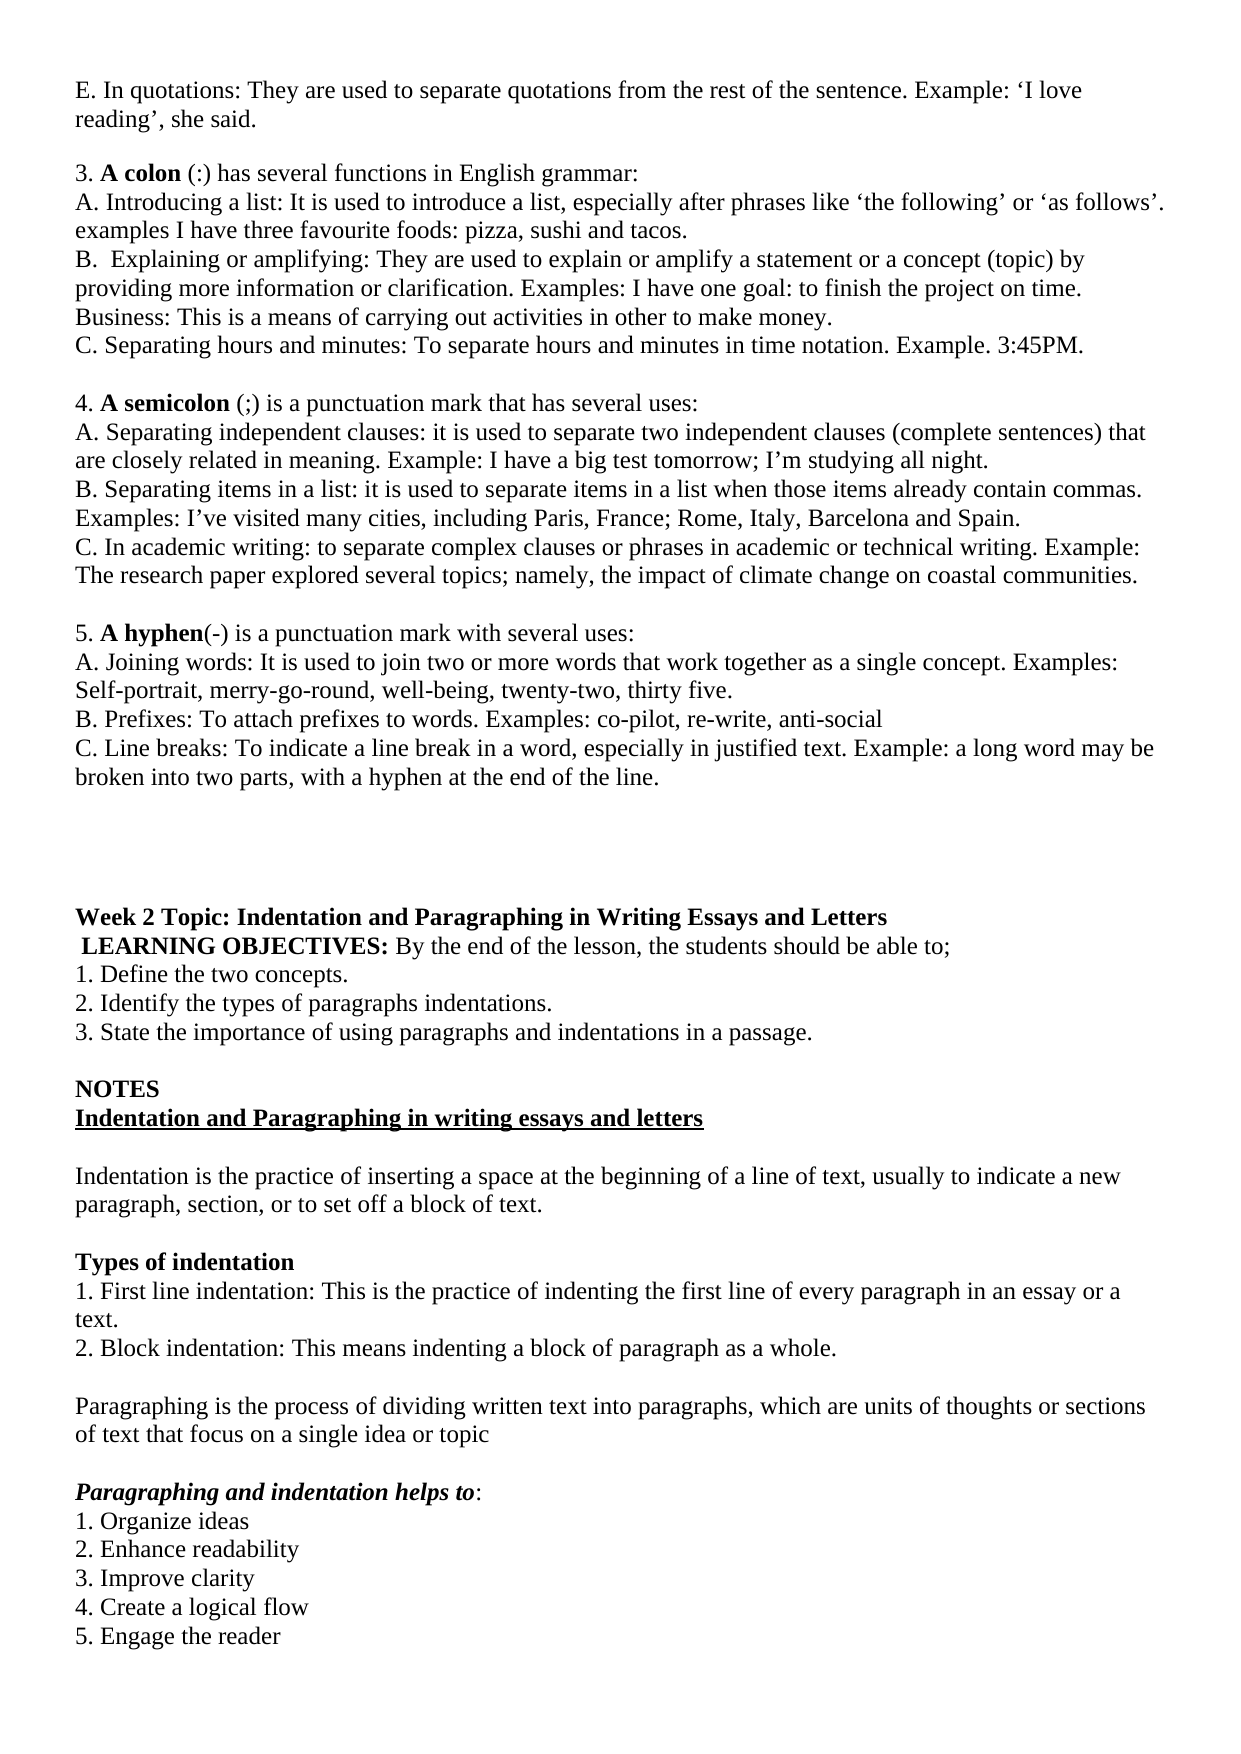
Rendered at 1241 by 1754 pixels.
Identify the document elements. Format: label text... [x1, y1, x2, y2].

list Indentation and Paragraphing in writing essays and letters [75, 1103, 1165, 1132]
text LEARNING OBJECTIVES: By the end of the lesson, the students should be able to; [75, 931, 1165, 959]
list State the importance of using paragraphs and indentations in a passage. [75, 1017, 1165, 1046]
list Separating hours and minutes: To separate hours and minutes in time notation. Example. 3:45PM. [75, 330, 1165, 359]
list Create a logical flow [75, 1592, 1165, 1621]
list Improve clarity [75, 1563, 1165, 1592]
list Engage the reader [75, 1621, 1165, 1649]
list Enhance readability [75, 1534, 1165, 1563]
list Prefixes: To attach prefixes to words. Examples: co-pilot, re-write, anti-social [75, 704, 1165, 733]
list Organize ideas [75, 1506, 1165, 1534]
list Define the two concepts. [75, 959, 1165, 988]
list Line breaks: To indicate a line break in a word, especially in justified text. Example: a long word may be broken into two parts, with a hyphen at the end of the line. [75, 733, 1165, 790]
list Block indentation: This means indenting a block of paragraph as a whole. [75, 1333, 1165, 1362]
list Separating independent clauses: it is used to separate two independent clauses (complete sentences) that are closely related in meaning. Example: I have a big test tomorrow; I’m studying all night. [75, 417, 1165, 474]
list A hyphen(-) is a punctuation mark with several uses: [75, 618, 1165, 647]
list A semicolon (;) is a punctuation mark that has several uses: [75, 388, 1165, 417]
text Week 2 Topic: Indentation and Paragraphing in Writing Essays and Letters [75, 902, 1165, 931]
list Paragraphing and indentation helps to: [75, 1477, 1165, 1506]
list Types of indentation [75, 1247, 1165, 1276]
list Explaining or amplifying: They are used to explain or amplify a statement or a concept (topic) by providing more information or clarification. Examples: I have one goal: to finish the project on time. Business: This is a means of carrying out activities in other to make money. [75, 244, 1165, 330]
list Introducing a list: It is used to introduce a list, especially after phrases like ‘the following’ or ‘as follows’. examples I have three favourite foods: pizza, sushi and tacos. [75, 187, 1165, 244]
list Identify the types of paragraphs indentations. [75, 988, 1165, 1017]
list In academic writing: to separate complex clauses or phrases in academic or technical writing. Example: The research paper explored several topics; namely, the impact of climate change on coastal communities. [75, 532, 1165, 589]
list Indentation is the practice of inserting a space at the beginning of a line of text, usually to indicate a new paragraph, section, or to set off a block of text. [75, 1161, 1165, 1218]
list Separating items in a list: it is used to separate items in a list when those items already contain commas. Examples: I’ve visited many cities, including Paris, France; Rome, Italy, Barcelona and Spain. [75, 474, 1165, 532]
list Joining words: It is used to join two or more words that work together as a single concept. Examples: Self-portrait, merry-go-round, well-being, twenty-two, thirty five. [75, 647, 1165, 704]
list Paragraphing is the process of dividing written text into paragraphs, which are units of thoughts or sections of text that focus on a single idea or topic [75, 1391, 1165, 1448]
list A colon (:) has several functions in English grammar: [75, 158, 1165, 187]
list NOTES [75, 1074, 1165, 1103]
list First line indentation: This is the practice of indenting the first line of every paragraph in an essay or a text. [75, 1276, 1165, 1333]
list In quotations: They are used to separate quotations from the rest of the sentence. Example: ‘I love reading’, she said. [75, 75, 1165, 132]
